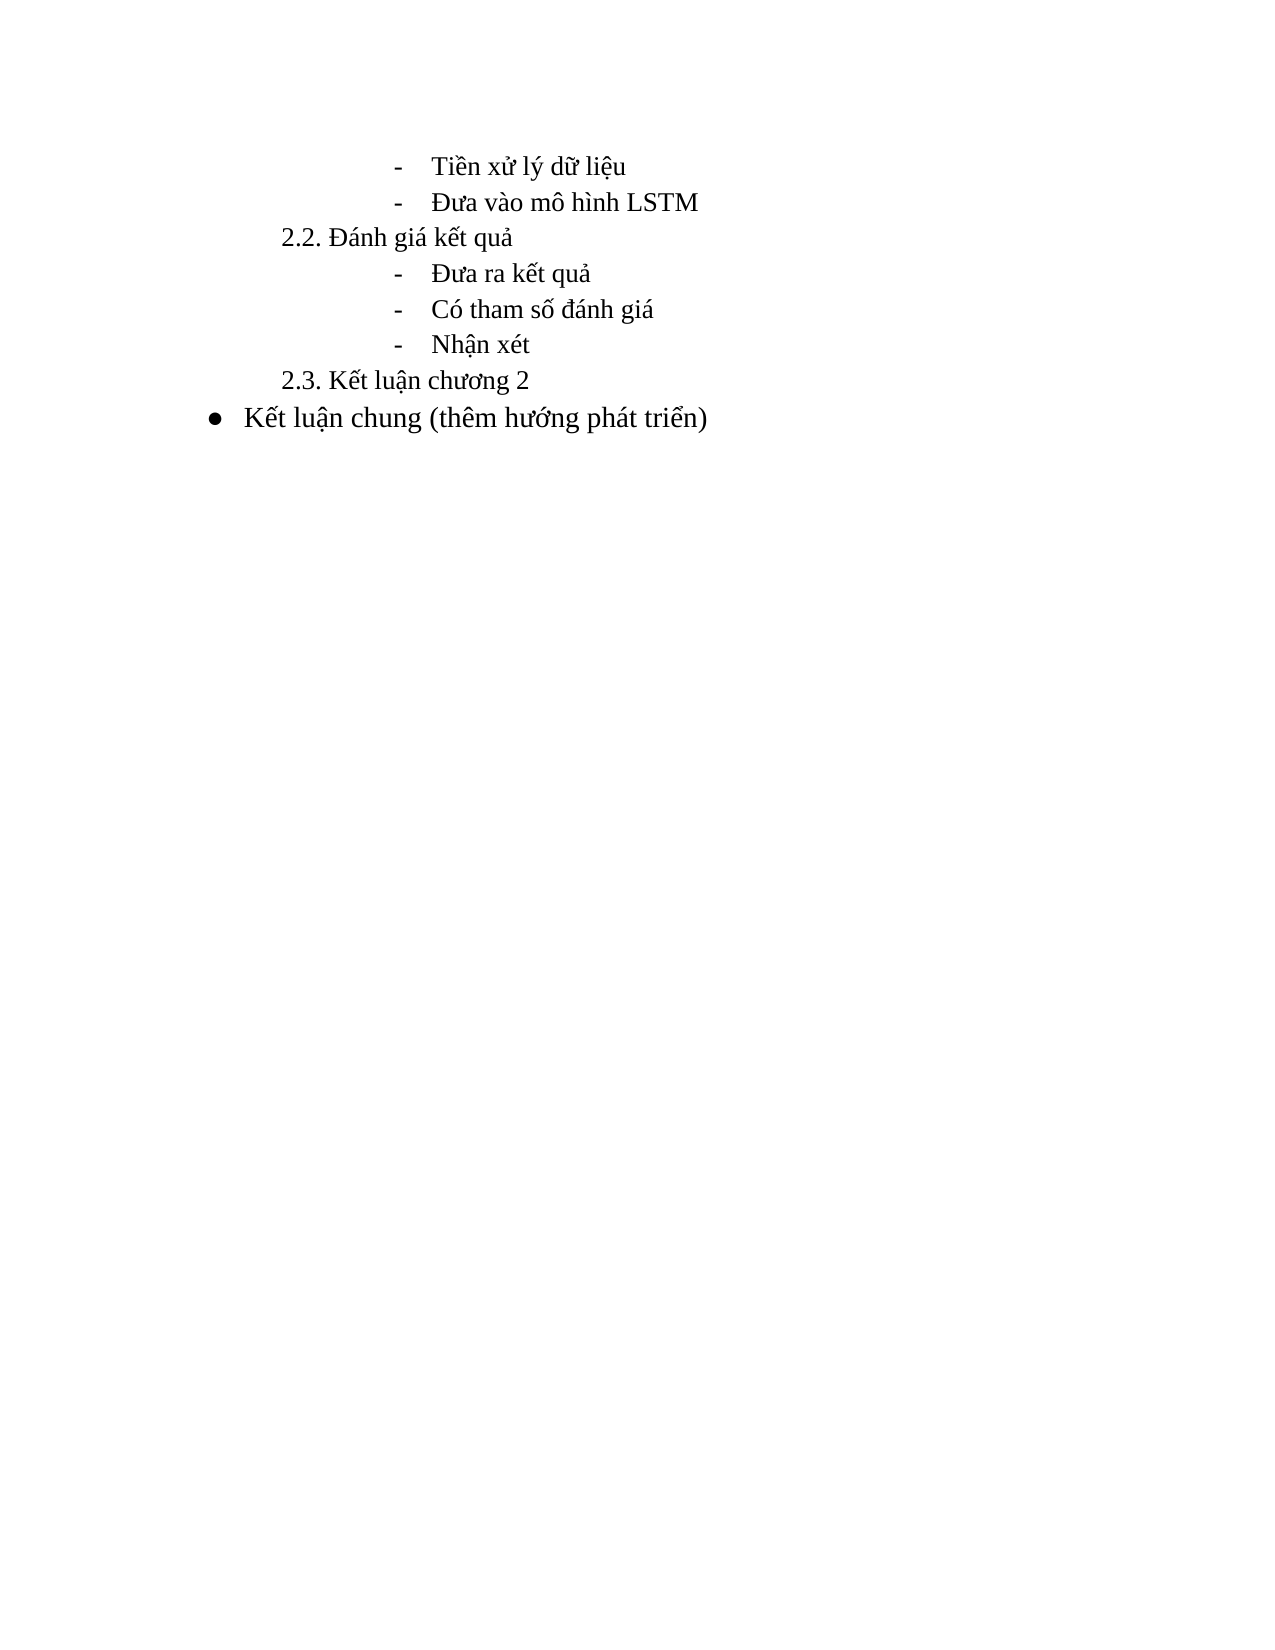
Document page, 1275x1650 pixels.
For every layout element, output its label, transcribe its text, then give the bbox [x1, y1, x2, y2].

list Kết luận chung (thêm hướng phát triển) [206, 400, 1162, 434]
list Nhận xét [394, 329, 1162, 360]
text 2.3. Kết luận chương 2 [131, 364, 1162, 396]
list Đưa ra kết quả [394, 257, 1162, 288]
list Tiền xử lý dữ liệu [394, 150, 1162, 181]
list Đưa vào mô hình LSTM [394, 186, 1162, 217]
list Có tham số đánh giá [394, 293, 1162, 324]
text 2.2. Đánh giá kết quả [131, 221, 1162, 253]
